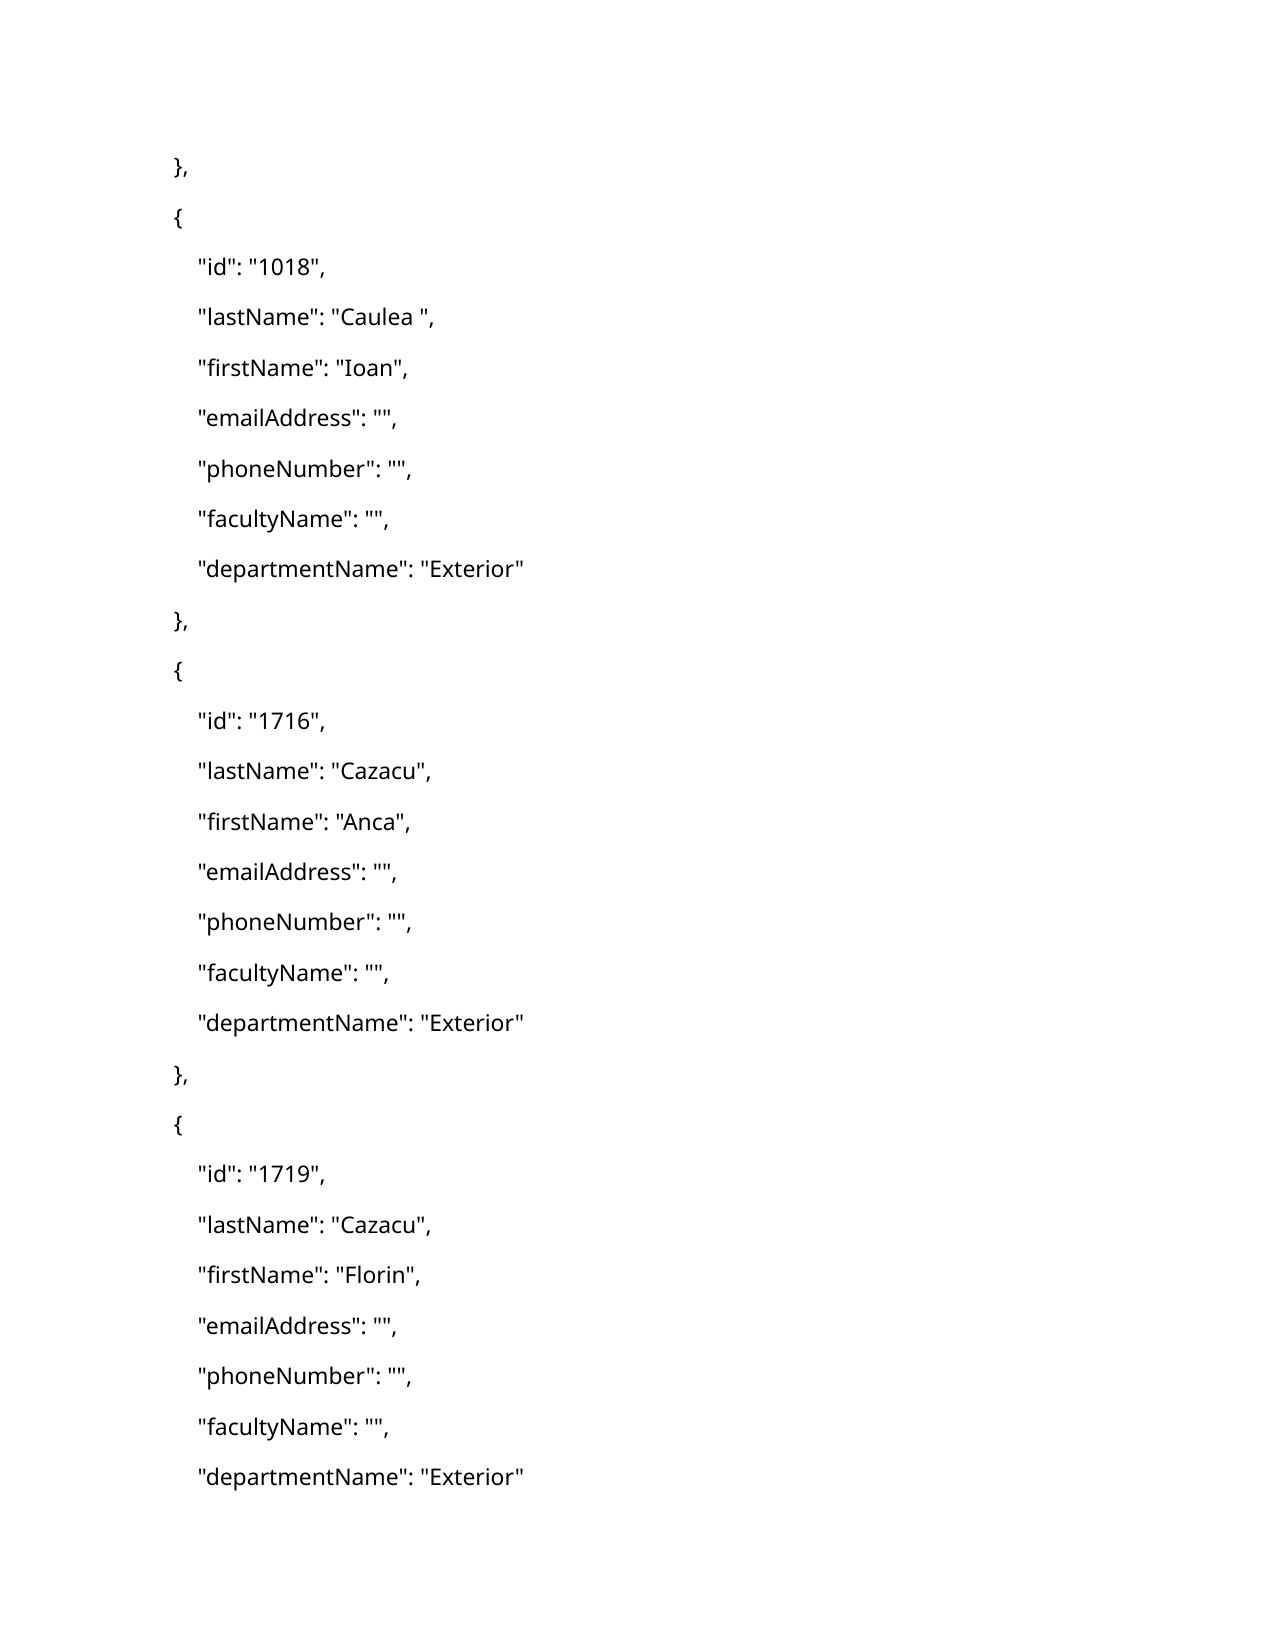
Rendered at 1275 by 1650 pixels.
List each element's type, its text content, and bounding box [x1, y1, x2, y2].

text }, [150, 604, 1125, 635]
text }, [150, 1057, 1125, 1089]
text "lastName": "Cazacu", [150, 755, 1125, 786]
text "lastName": "Caulea ", [150, 301, 1125, 332]
text "id": "1716", [150, 704, 1125, 736]
text "phoneNumber": "", [150, 906, 1125, 937]
text "facultyName": "", [150, 1410, 1125, 1442]
text { [150, 654, 1125, 685]
text "facultyName": "", [150, 503, 1125, 534]
text "firstName": "Ioan", [150, 352, 1125, 383]
text "emailAddress": "", [150, 402, 1125, 433]
text "departmentName": "Exterior" [150, 1461, 1125, 1492]
text "departmentName": "Exterior" [150, 553, 1125, 584]
text { [150, 200, 1125, 232]
text "emailAddress": "", [150, 856, 1125, 887]
text "facultyName": "", [150, 957, 1125, 988]
text "firstName": "Florin", [150, 1259, 1125, 1290]
text "phoneNumber": "", [150, 1360, 1125, 1391]
text "id": "1719", [150, 1158, 1125, 1189]
text "lastName": "Cazacu", [150, 1209, 1125, 1240]
text "firstName": "Anca", [150, 805, 1125, 837]
text { [150, 1108, 1125, 1139]
text "phoneNumber": "", [150, 452, 1125, 484]
text }, [150, 150, 1125, 181]
text "id": "1018", [150, 251, 1125, 282]
text "departmentName": "Exterior" [150, 1007, 1125, 1038]
text "emailAddress": "", [150, 1309, 1125, 1341]
